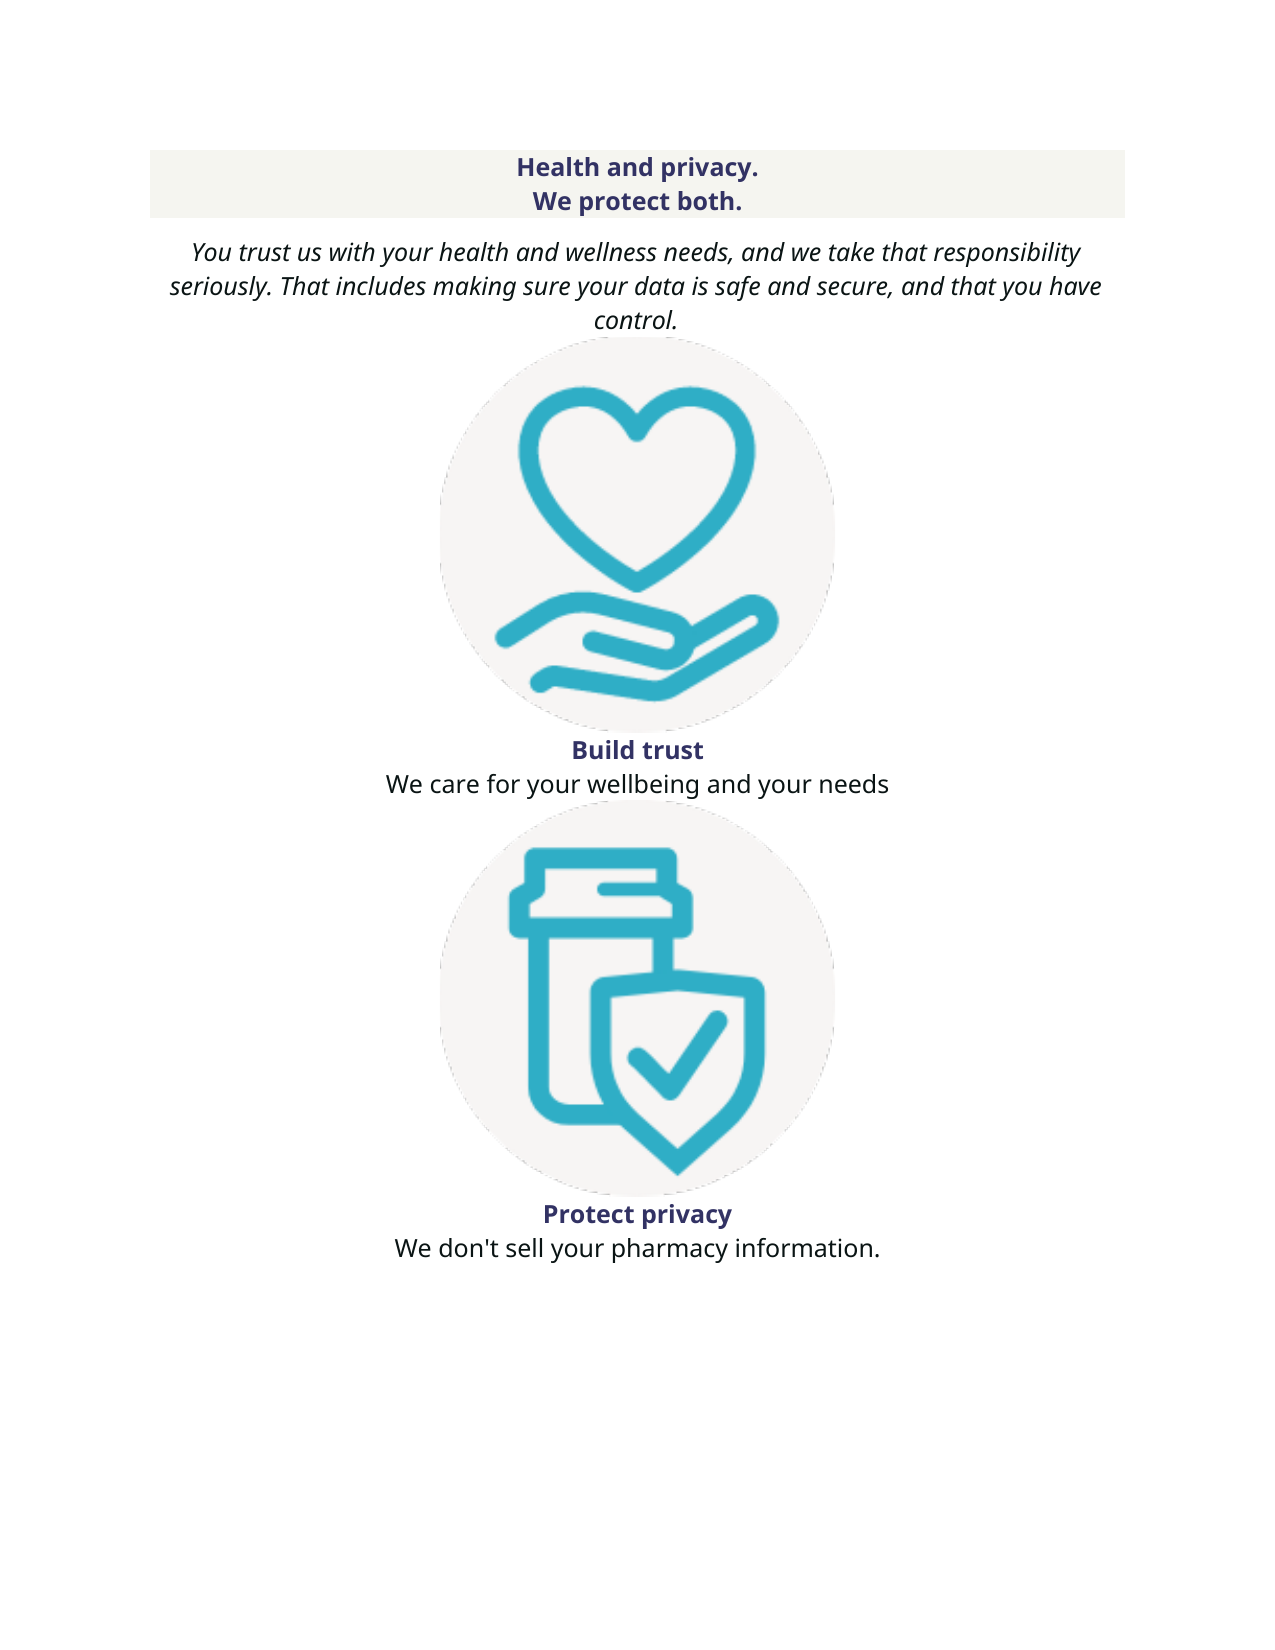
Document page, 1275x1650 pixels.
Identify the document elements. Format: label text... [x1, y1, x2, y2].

text You trust us with your health and wellness needs, and we take that responsibility seriously. That includes making sure your data is safe and secure, and that you have control. [150, 235, 1125, 337]
text Protect privacy [150, 1196, 1125, 1230]
picture [439, 800, 836, 1197]
text Build trust [150, 733, 1125, 767]
text Health and privacy. We protect both. [150, 150, 1125, 218]
picture [439, 337, 836, 733]
text We care for your wellbeing and your needs [150, 767, 1125, 801]
text We don't sell your pharmacy information. [150, 1230, 1125, 1264]
